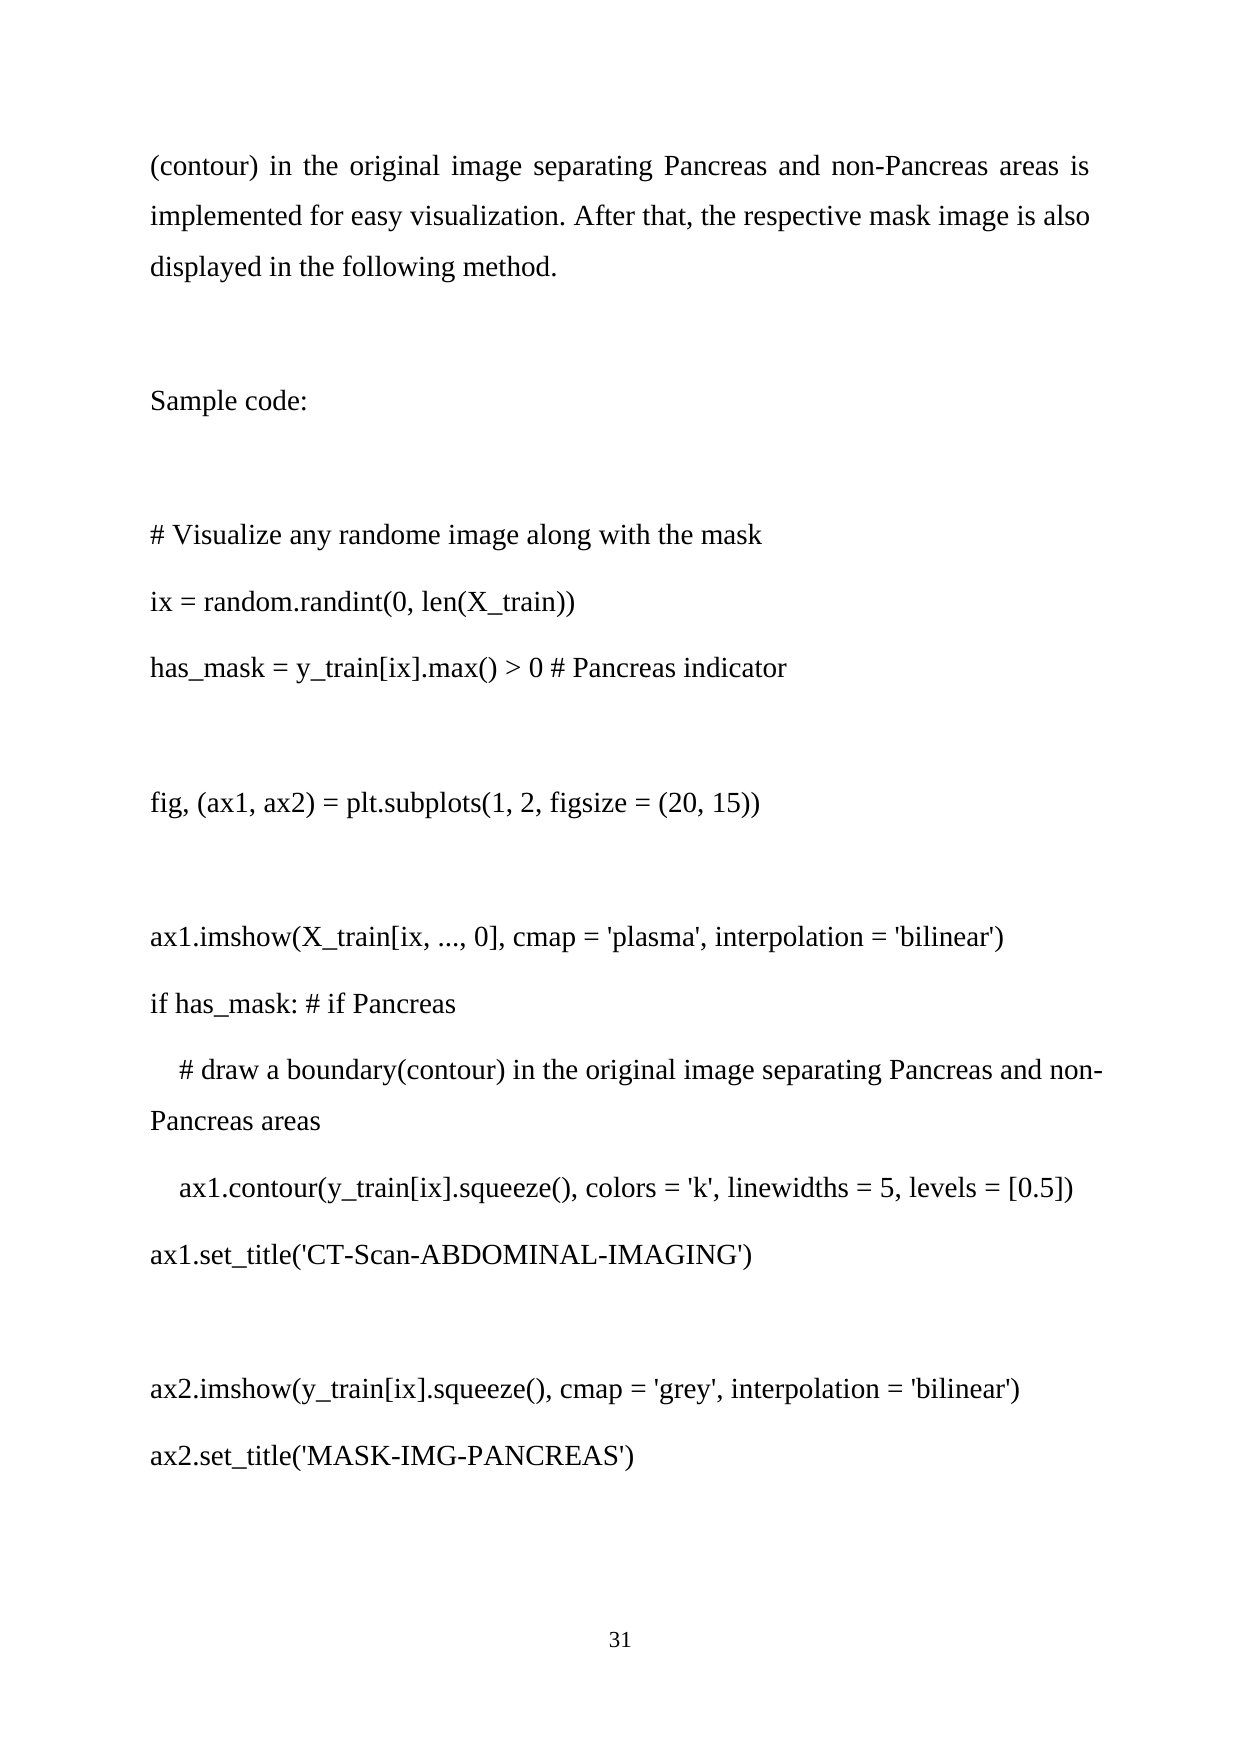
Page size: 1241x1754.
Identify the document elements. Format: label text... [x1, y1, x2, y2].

text fig, (ax1, ax2) = plt.subplots(1, 2, figsize = (20, 15)) [150, 785, 1234, 818]
text (contour) in the original image separating Pancreas and non-Pancreas areas is implemented for easy visualization. After that, the respective mask image is also displayed in the following method. [150, 148, 1091, 282]
text Pancreas areas [150, 1103, 1234, 1136]
text # Visualize any randome image along with the mask ix = random.randint(0, len(X_train)) [150, 517, 764, 617]
text ax1.contour(y_train[ix].squeeze(), colors = 'k', linewidths = 5, levels = [0.5]) ax1.set_title('CT-Scan-ABDOMINAL-IMAGING') [150, 1170, 1074, 1271]
text Sample code: [150, 383, 1234, 416]
text # draw a boundary(contour) in the original image separating Pancreas and non- [179, 1053, 1234, 1086]
text ax1.imshow(X_train[ix, ..., 0], cmap = 'plasma', interpolation = 'bilinear') if has_mask: # if Pancreas [150, 919, 1006, 1019]
text has_mask = y_train[ix].max() > 0 # Pancreas indicator [150, 651, 1234, 684]
text ax2.imshow(y_train[ix].squeeze(), cmap = 'grey', interpolation = 'bilinear') ax2.set_title('MASK-IMG-PANCREAS') [150, 1371, 1021, 1472]
